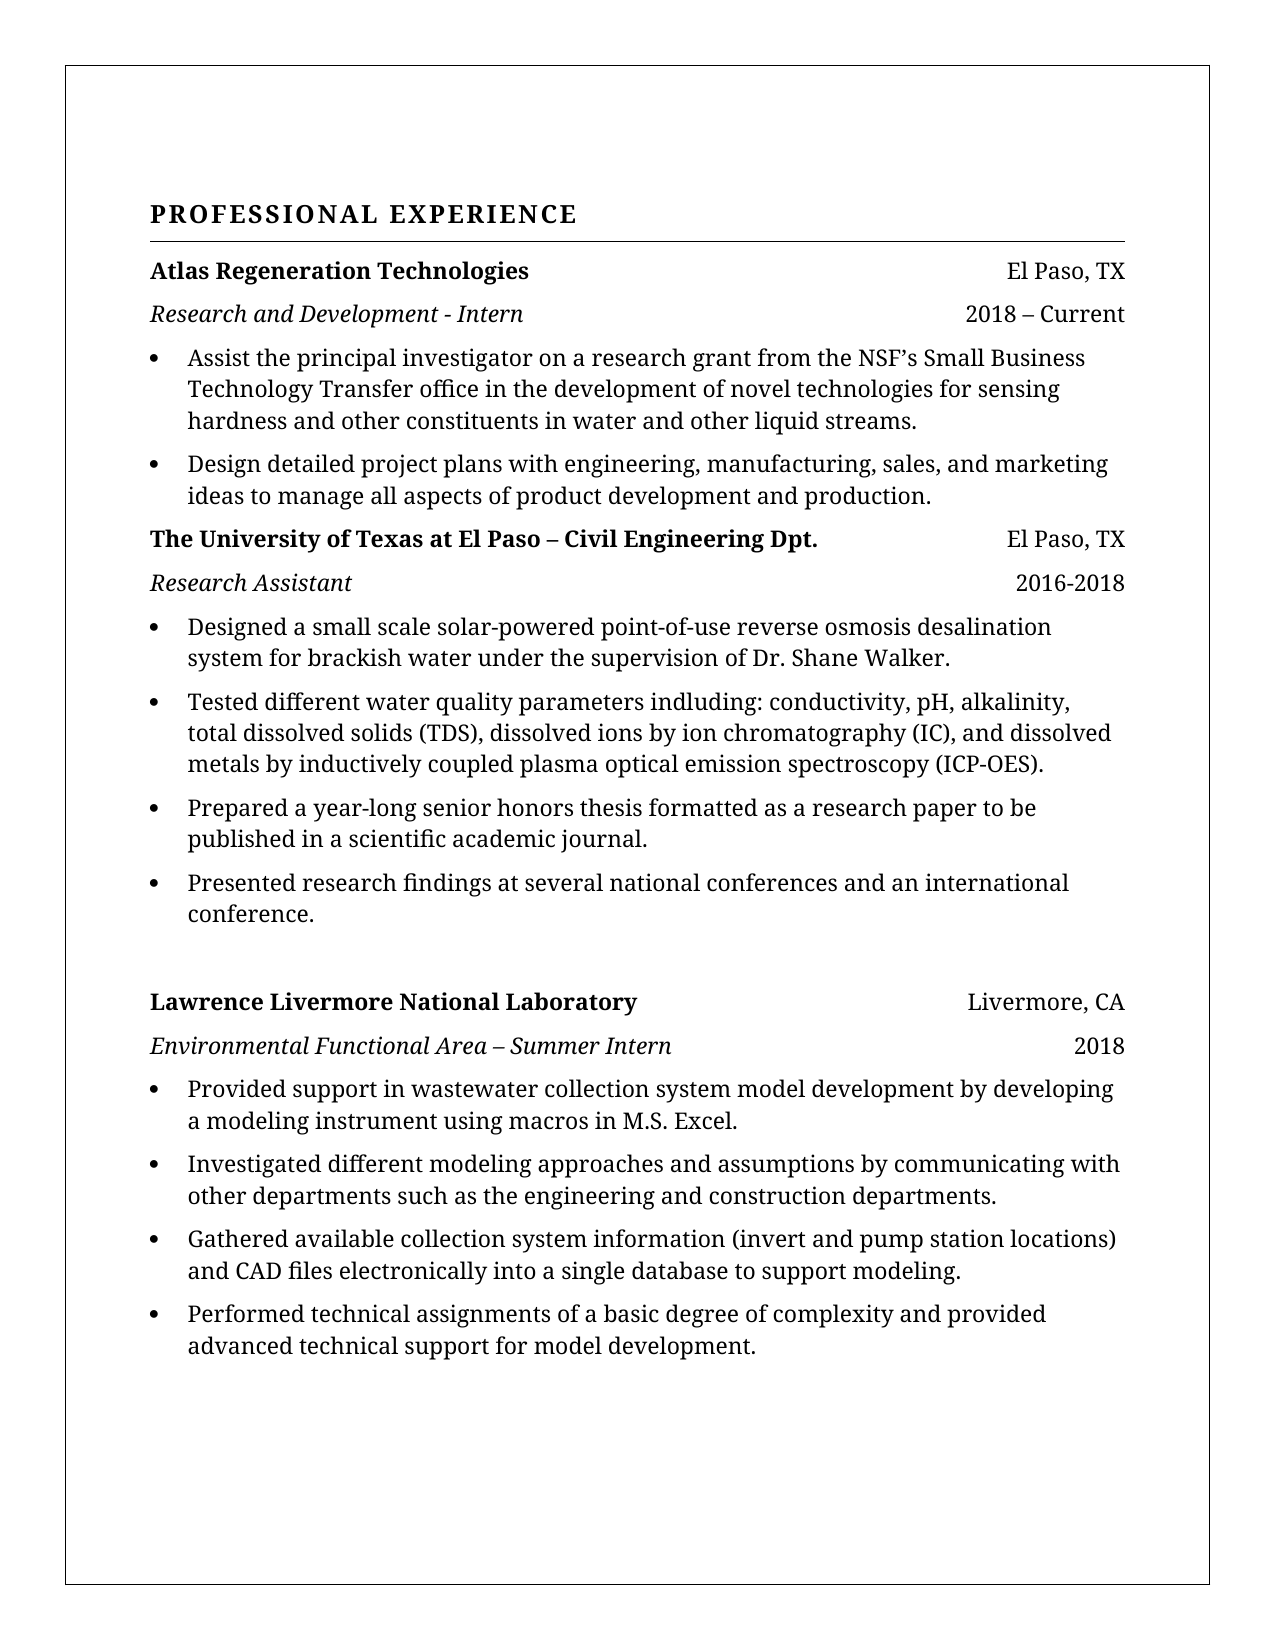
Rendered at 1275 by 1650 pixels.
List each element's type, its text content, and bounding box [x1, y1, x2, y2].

text The University of Texas at El Paso – Civil Engineering Dpt. El Paso, TX [150, 523, 1125, 554]
subtitle PROFESSIONAL Experience [150, 197, 1125, 241]
list Tested different water quality parameters indluding: conductivity, pH, alkalinity, total dissolved solids (TDS), dissolved ions by ion chromatography (IC), and dissolved metals by inductively coupled plasma optical emission spectroscopy (ICP-OES). [150, 686, 1125, 779]
text Research Assistant 2016-2018 [150, 567, 1125, 598]
list Performed technical assignments of a basic degree of complexity and provided advanced technical support for model development. [150, 1298, 1125, 1361]
list Assist the principal investigator on a research grant from the NSF’s Small Business Technology Transfer office in the development of novel technologies for sensing hardness and other constituents in water and other liquid streams. [150, 342, 1125, 436]
text Lawrence Livermore National Laboratory Livermore, CA [150, 986, 1125, 1017]
list Investigated different modeling approaches and assumptions by communicating with other departments such as the engineering and construction departments. [150, 1148, 1125, 1211]
list Designed a small scale solar-powered point-of-use reverse osmosis desalination system for brackish water under the supervision of Dr. Shane Walker. [150, 611, 1125, 673]
list Design detailed project plans with engineering, manufacturing, sales, and marketing ideas to manage all aspects of product development and production. [150, 448, 1125, 511]
text Environmental Functional Area – Summer Intern 2018 [150, 1029, 1125, 1061]
list Provided support in wastewater collection system model development by developing a modeling instrument using macros in M.S. Excel. [150, 1073, 1125, 1136]
list Gathered available collection system information (invert and pump station locations) and CAD files electronically into a single database to support modeling. [150, 1223, 1125, 1286]
list Prepared a year-long senior honors thesis formatted as a research paper to be published in a scientific academic journal. [150, 792, 1125, 854]
list Presented research findings at several national conferences and an international conference. [150, 867, 1125, 929]
text Research and Development - Intern 2018 – Current [150, 298, 1125, 329]
text Atlas Regeneration Technologies El Paso, TX [150, 254, 1125, 286]
